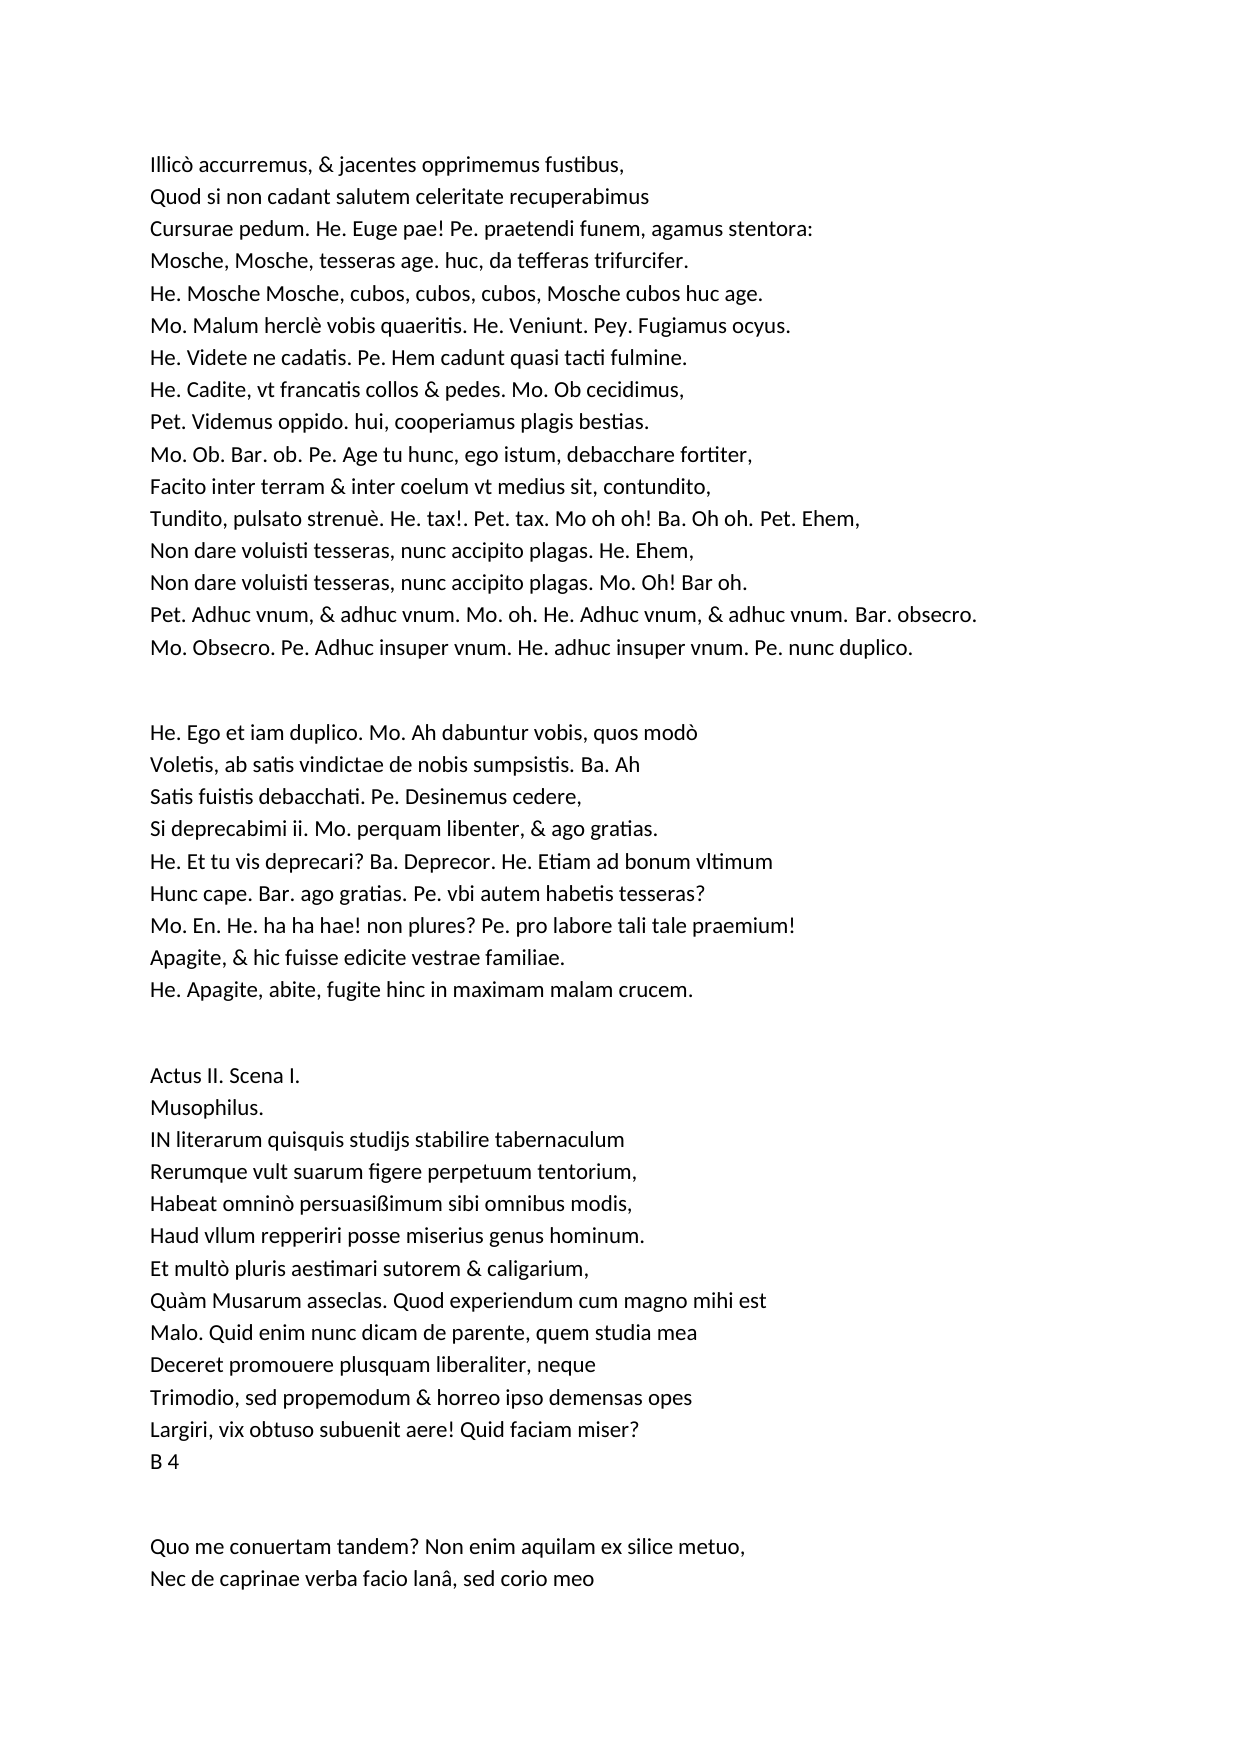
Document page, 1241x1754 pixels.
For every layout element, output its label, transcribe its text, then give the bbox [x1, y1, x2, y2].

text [150, 1532, 1090, 1592]
text Actus II. Scena I. Musophilus. IN literarum quisquis studijs stabilire tabernaculum Rerumque vult suarum figere perpetuum tentorium, Habeat omninò persuasißimum sibi omnibus modis, Haud vllum repperiri posse miserius genus hominum. Et multò pluris aestimari sutorem & caligarium, Quàm Musarum asseclas. Quod experiendum cum magno mihi est Malo. Quid enim nunc dicam de parente, quem studia mea Deceret promouere plusquam liberaliter, neque Trimodio, sed propemodum & horreo ipso demensas opes Largiri, vix obtuso subuenit aere! Quid faciam miser? B 4 [150, 1061, 1090, 1507]
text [150, 150, 1090, 693]
text He. Ego et iam duplico. Mo. Ah dabuntur vobis, quos modò Voletis, ab satis vindictae de nobis sumpsistis. Ba. Ah Satis fuistis debacchati. Pe. Desinemus cedere, Si deprecabimi ii. Mo. perquam libenter, & ago gratias. He. Et tu vis deprecari? Ba. Deprecor. He. Etiam ad bonum vltimum Hunc cape. Bar. ago gratias. Pe. vbi autem habetis tesseras? Mo. En. He. ha ha hae! non plures? Pe. pro labore tali tale praemium! Apagite, & hic fuisse edicite vestrae familiae. He. Apagite, abite, fugite hinc in maximam malam crucem. [150, 718, 1090, 1036]
